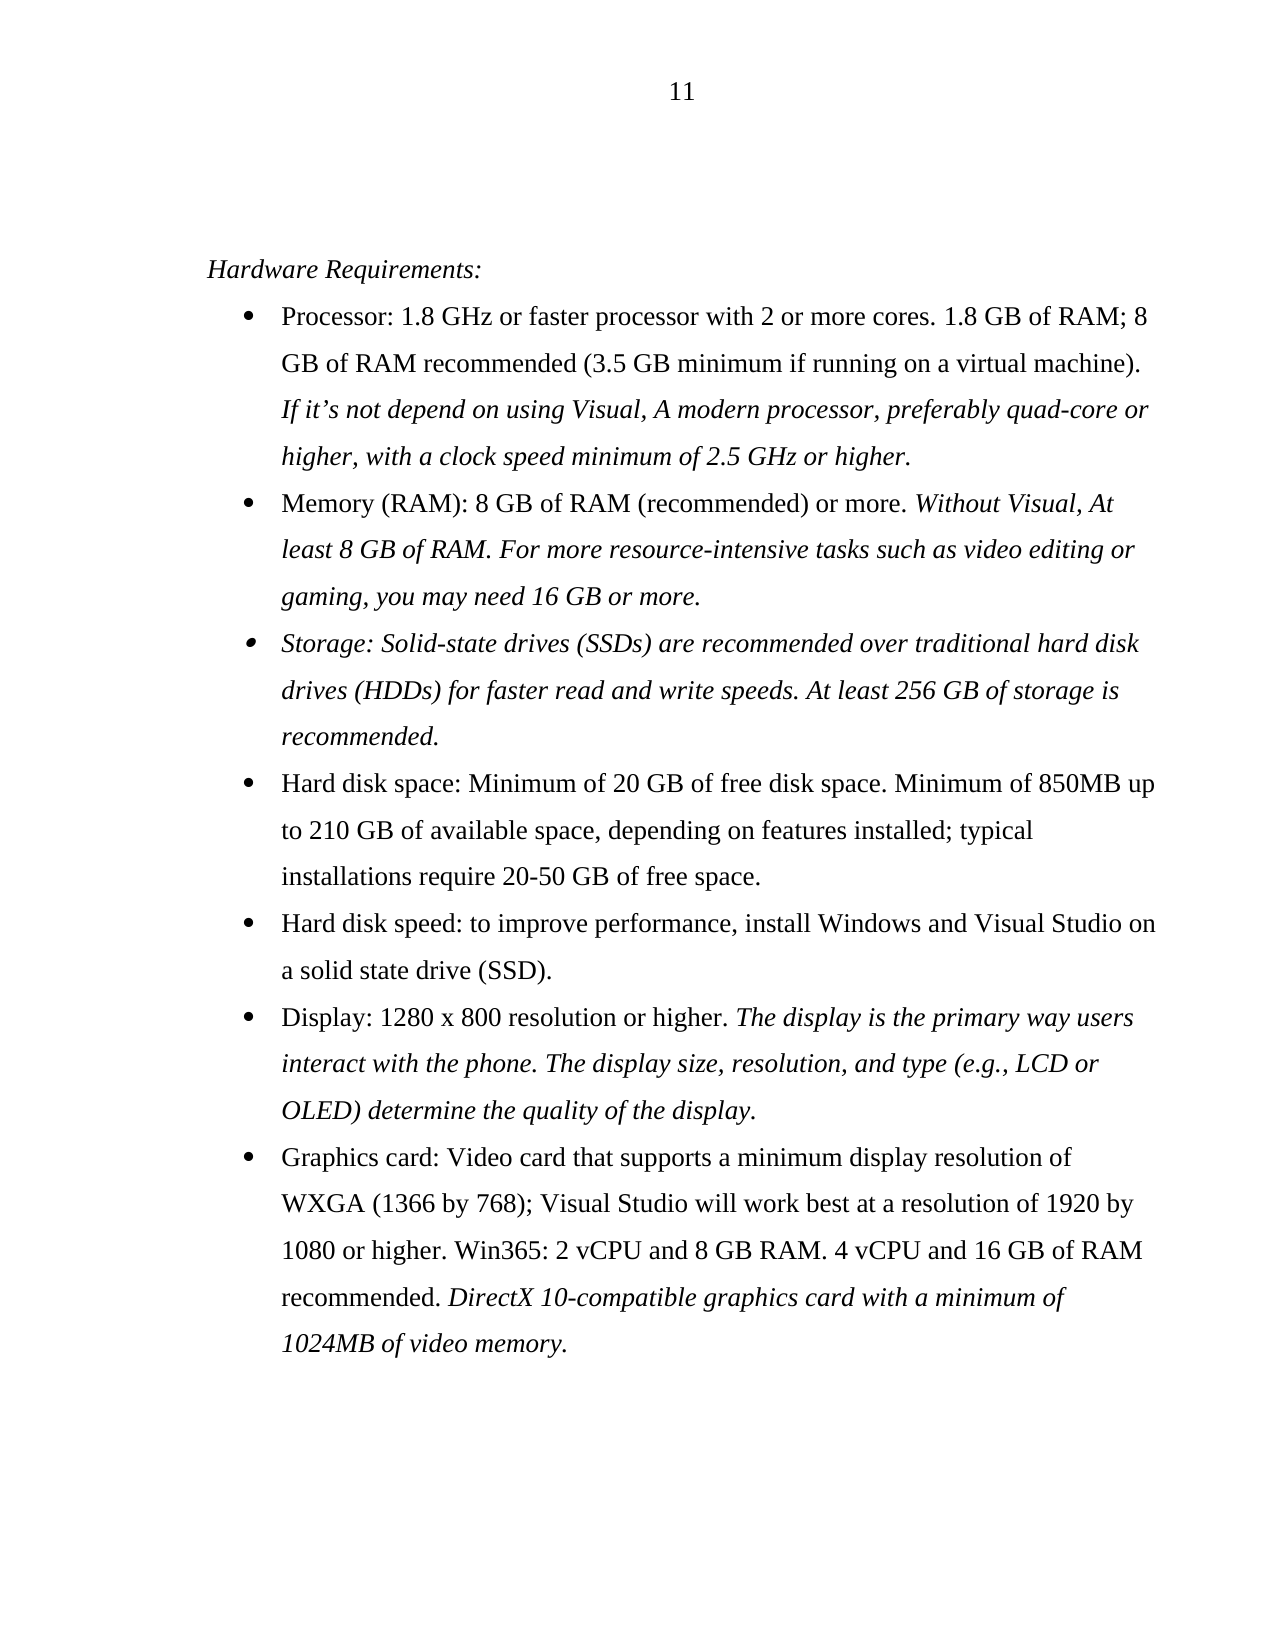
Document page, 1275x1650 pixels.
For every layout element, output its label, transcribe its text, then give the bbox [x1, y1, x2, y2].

list Graphics card: Video card that supports a minimum display resolution of WXGA (1366 by 768); Visual Studio will work best at a resolution of 1920 by 1080 or higher. Win365: 2 vCPU and 8 GB RAM. 4 vCPU and 16 GB of RAM recommended. DirectX 10-compatible graphics card with a minimum of 1024MB of video memory. [244, 1141, 1157, 1359]
text Hardware Requirements: [207, 253, 1157, 284]
list Memory (RAM): 8 GB of RAM (recommended) or more. Without Visual, At least 8 GB of RAM. For more resource-intensive tasks such as video editing or gaming, you may need 16 GB or more. [244, 487, 1157, 611]
list Storage: Solid-state drives (SSDs) are recommended over traditional hard disk drives (HDDs) for faster read and write speeds. At least 256 GB of storage is recommended. [244, 627, 1157, 752]
list Hard disk space: Minimum of 20 GB of free disk space. Minimum of 850MB up to 210 GB of available space, depending on features installed; typical installations require 20-50 GB of free space. [244, 767, 1157, 892]
list Hard disk speed: to improve performance, install Windows and Visual Studio on a solid state drive (SSD). [244, 907, 1157, 985]
list Display: 1280 x 800 resolution or higher. The display is the primary way users interact with the phone. The display size, resolution, and type (e.g., LCD or OLED) determine the quality of the display. [244, 1001, 1157, 1125]
list Processor: 1.8 GHz or faster processor with 2 or more cores. 1.8 GB of RAM; 8 GB of RAM recommended (3.5 GB minimum if running on a virtual machine). If it’s not depend on using Visual, A modern processor, preferably quad-core or higher, with a clock speed minimum of 2.5 GHz or higher. [244, 300, 1157, 471]
